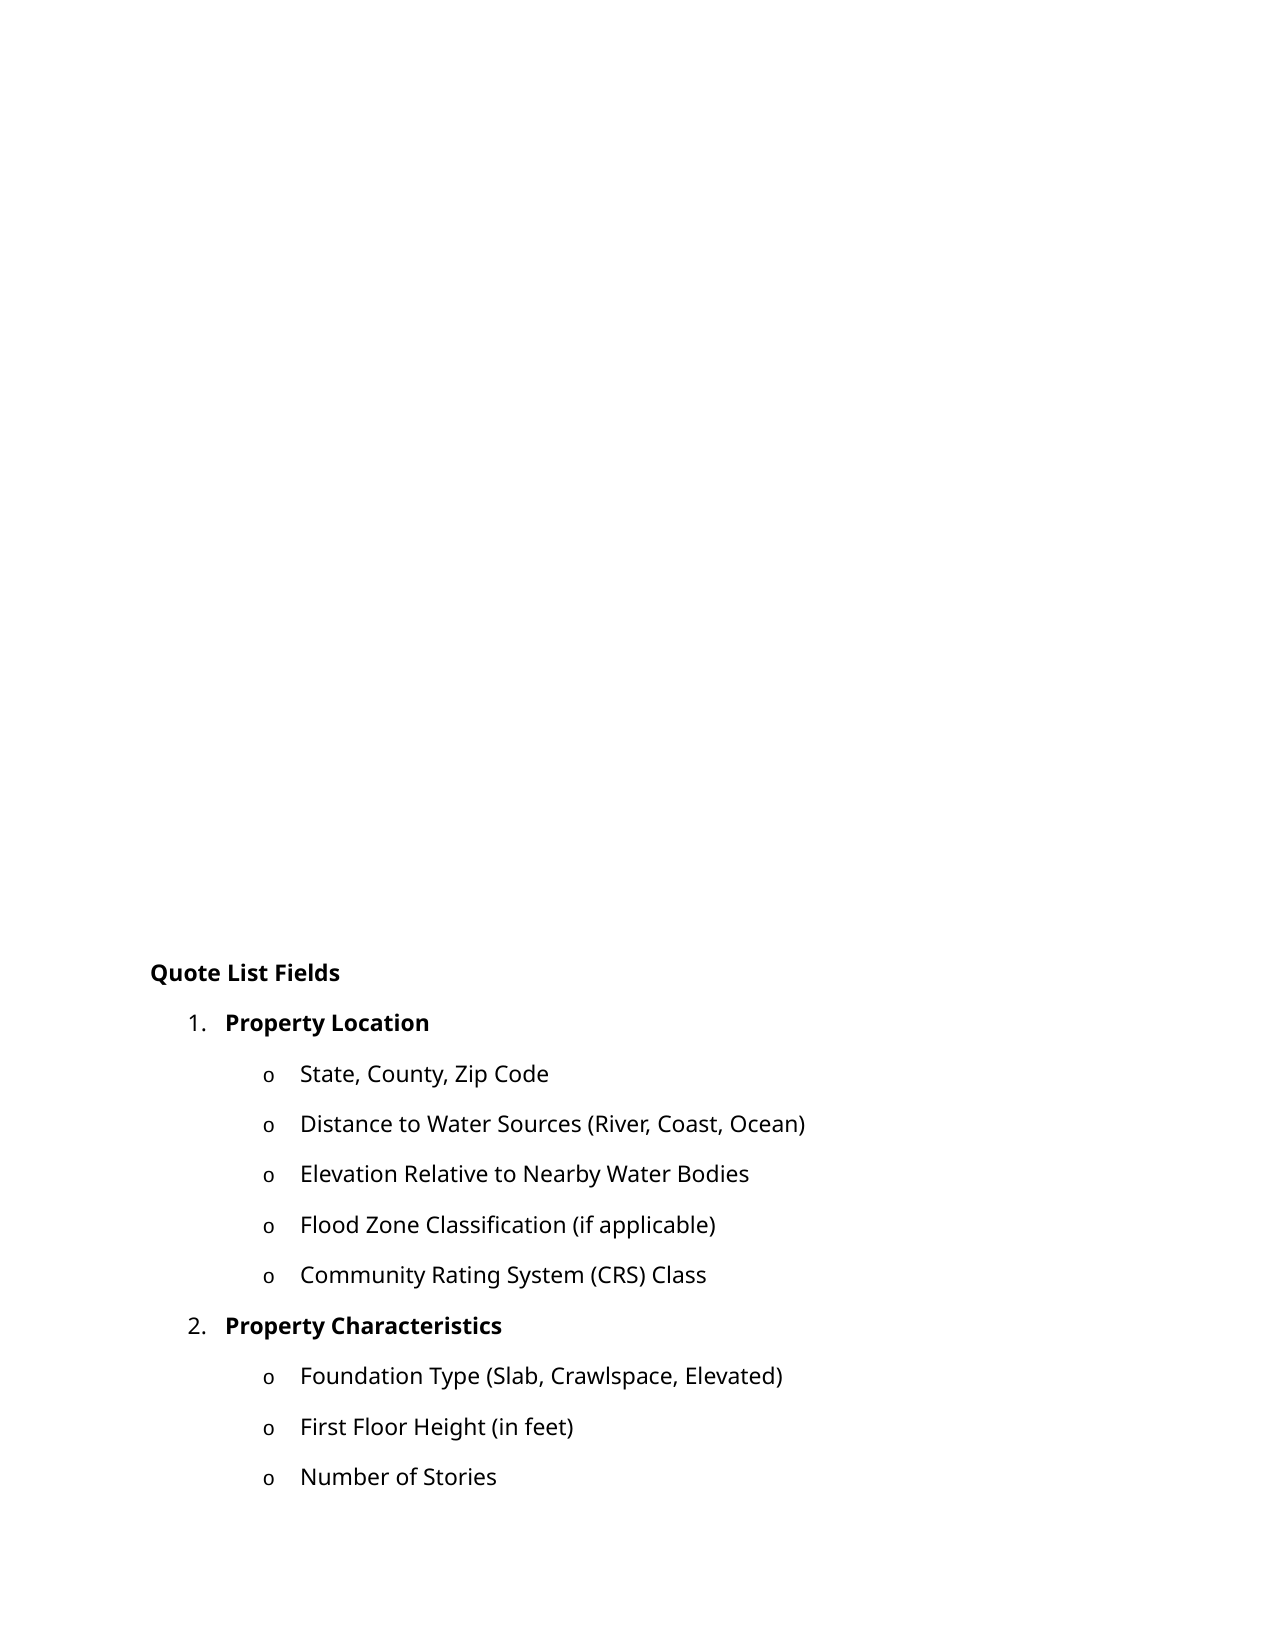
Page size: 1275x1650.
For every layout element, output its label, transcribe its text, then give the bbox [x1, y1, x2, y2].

list Property Location [187, 1007, 1125, 1038]
list Elevation Relative to Nearby Water Bodies [262, 1158, 1125, 1189]
list Distance to Water Sources (River, Coast, Ocean) [262, 1108, 1125, 1139]
list Number of Stories [262, 1461, 1125, 1492]
list State, County, Zip Code [262, 1057, 1125, 1089]
list Property Characteristics [187, 1309, 1125, 1341]
list Flood Zone Classification (if applicable) [262, 1209, 1125, 1240]
list Community Rating System (CRS) Class [262, 1259, 1125, 1290]
text Quote List Fields [150, 957, 1125, 988]
list First Floor Height (in feet) [262, 1410, 1125, 1442]
list Foundation Type (Slab, Crawlspace, Elevated) [262, 1360, 1125, 1391]
